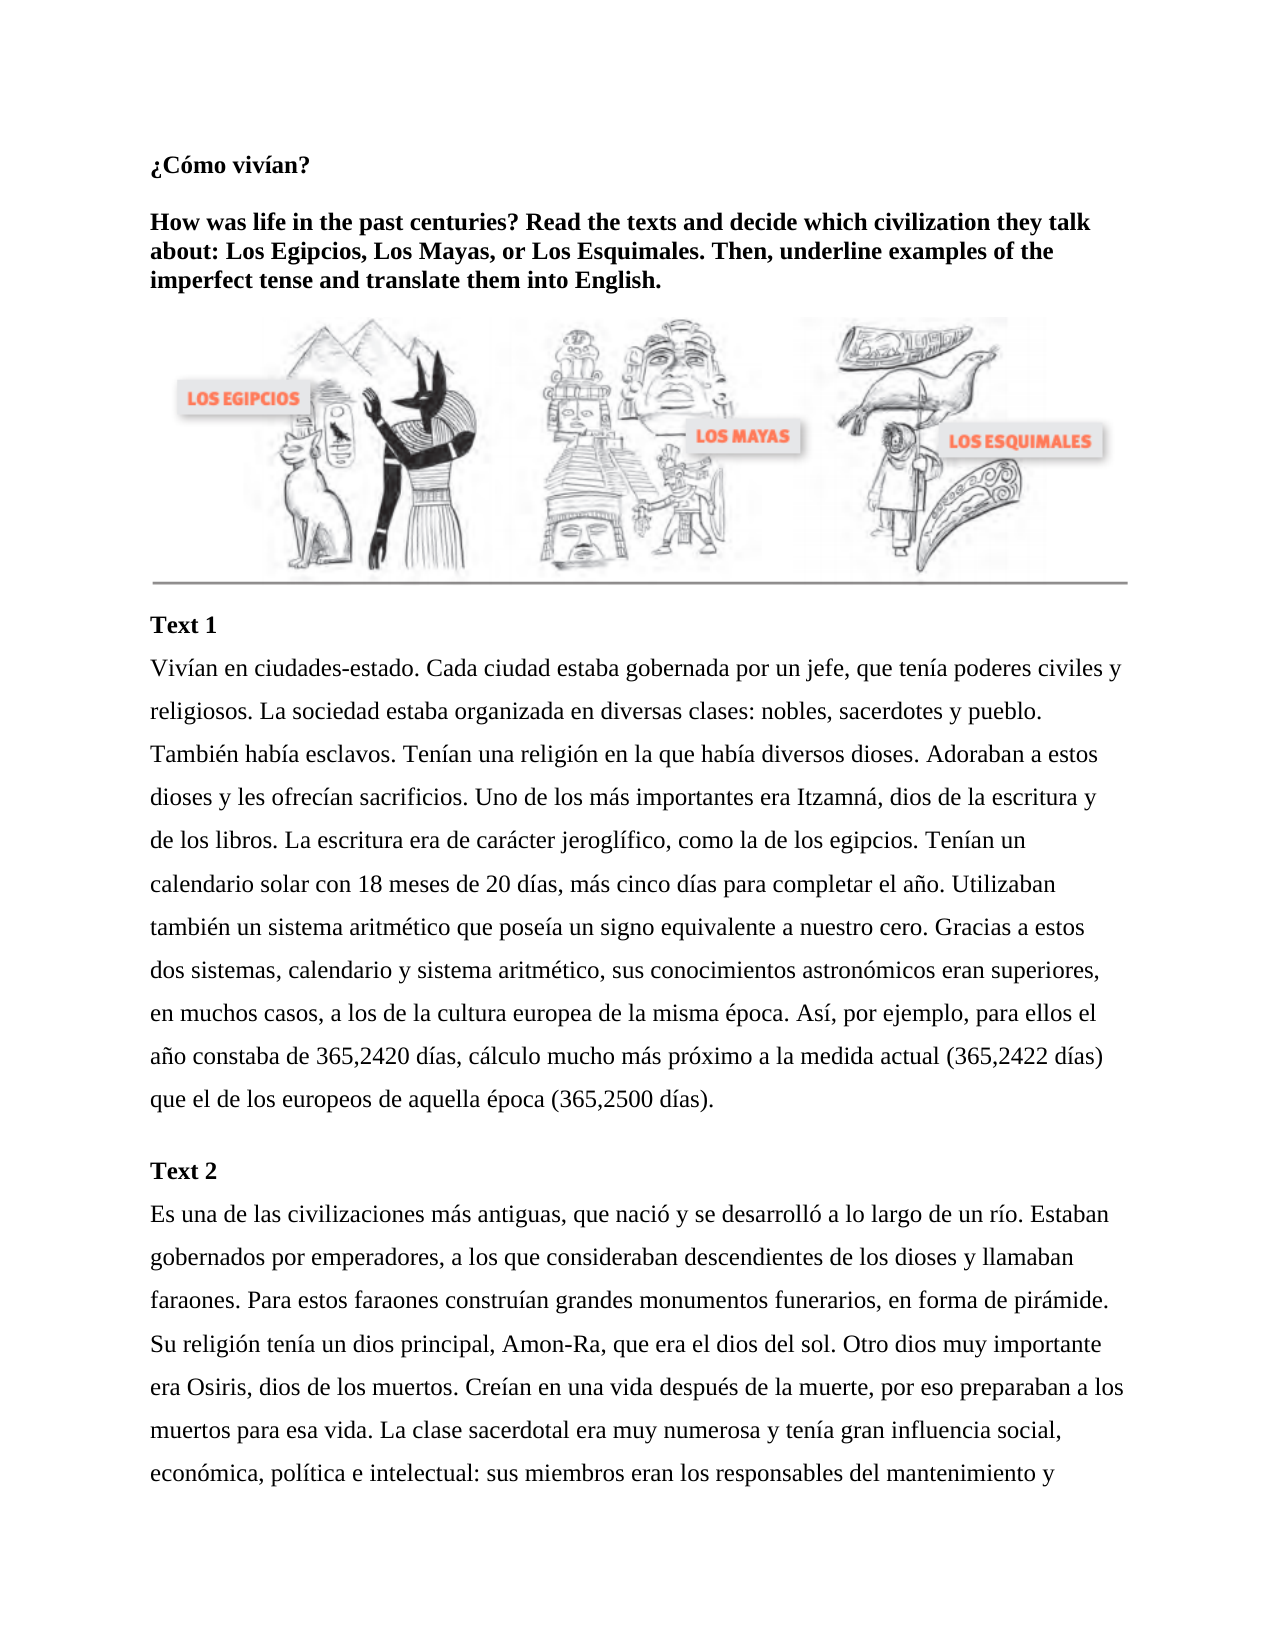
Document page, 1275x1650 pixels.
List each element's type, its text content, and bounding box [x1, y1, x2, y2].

text Text 1 [150, 610, 1125, 639]
picture [152, 317, 1128, 586]
text How was life in the past centuries? Read the texts and decide which civilization they talk about: Los Egipcios, Los Mayas, or Los Esquimales. Then, underline examples of the imperfect tense and translate them into English. [150, 207, 1125, 294]
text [150, 1199, 1125, 1487]
text Vivían en ciudades-estado. Cada ciudad estaba gobernada por un jefe, que tenía poderes civiles y religiosos. La sociedad estaba organizada en diversas clases: nobles, sacerdotes y pueblo. También había esclavos. Tenían una religión en la que había diversos dioses. Adoraban a estos dioses y les ofrecían sacrificios. Uno de los más importantes era Itzamná, dios de la escritura y de los libros. La escritura era de carácter jeroglífico, como la de los egipcios. Tenían un calendario solar con 18 meses de 20 días, más cinco días para completar el año. Utilizaban también un sistema aritmético que poseía un signo equivalente a nuestro cero. Gracias a estos dos sistemas, calendario y sistema aritmético, sus conocimientos astronómicos eran superiores, en muchos casos, a los de la cultura europea de la misma época. Así, por ejemplo, para ellos el año constaba de 365,2420 días, cálculo mucho más próximo a la medida actual (365,2422 días) que el de los europeos de aquella época (365,2500 días). [150, 653, 1125, 1113]
text Text 2 [150, 1156, 1125, 1185]
text ¿Cómo vivían? [150, 150, 1125, 179]
